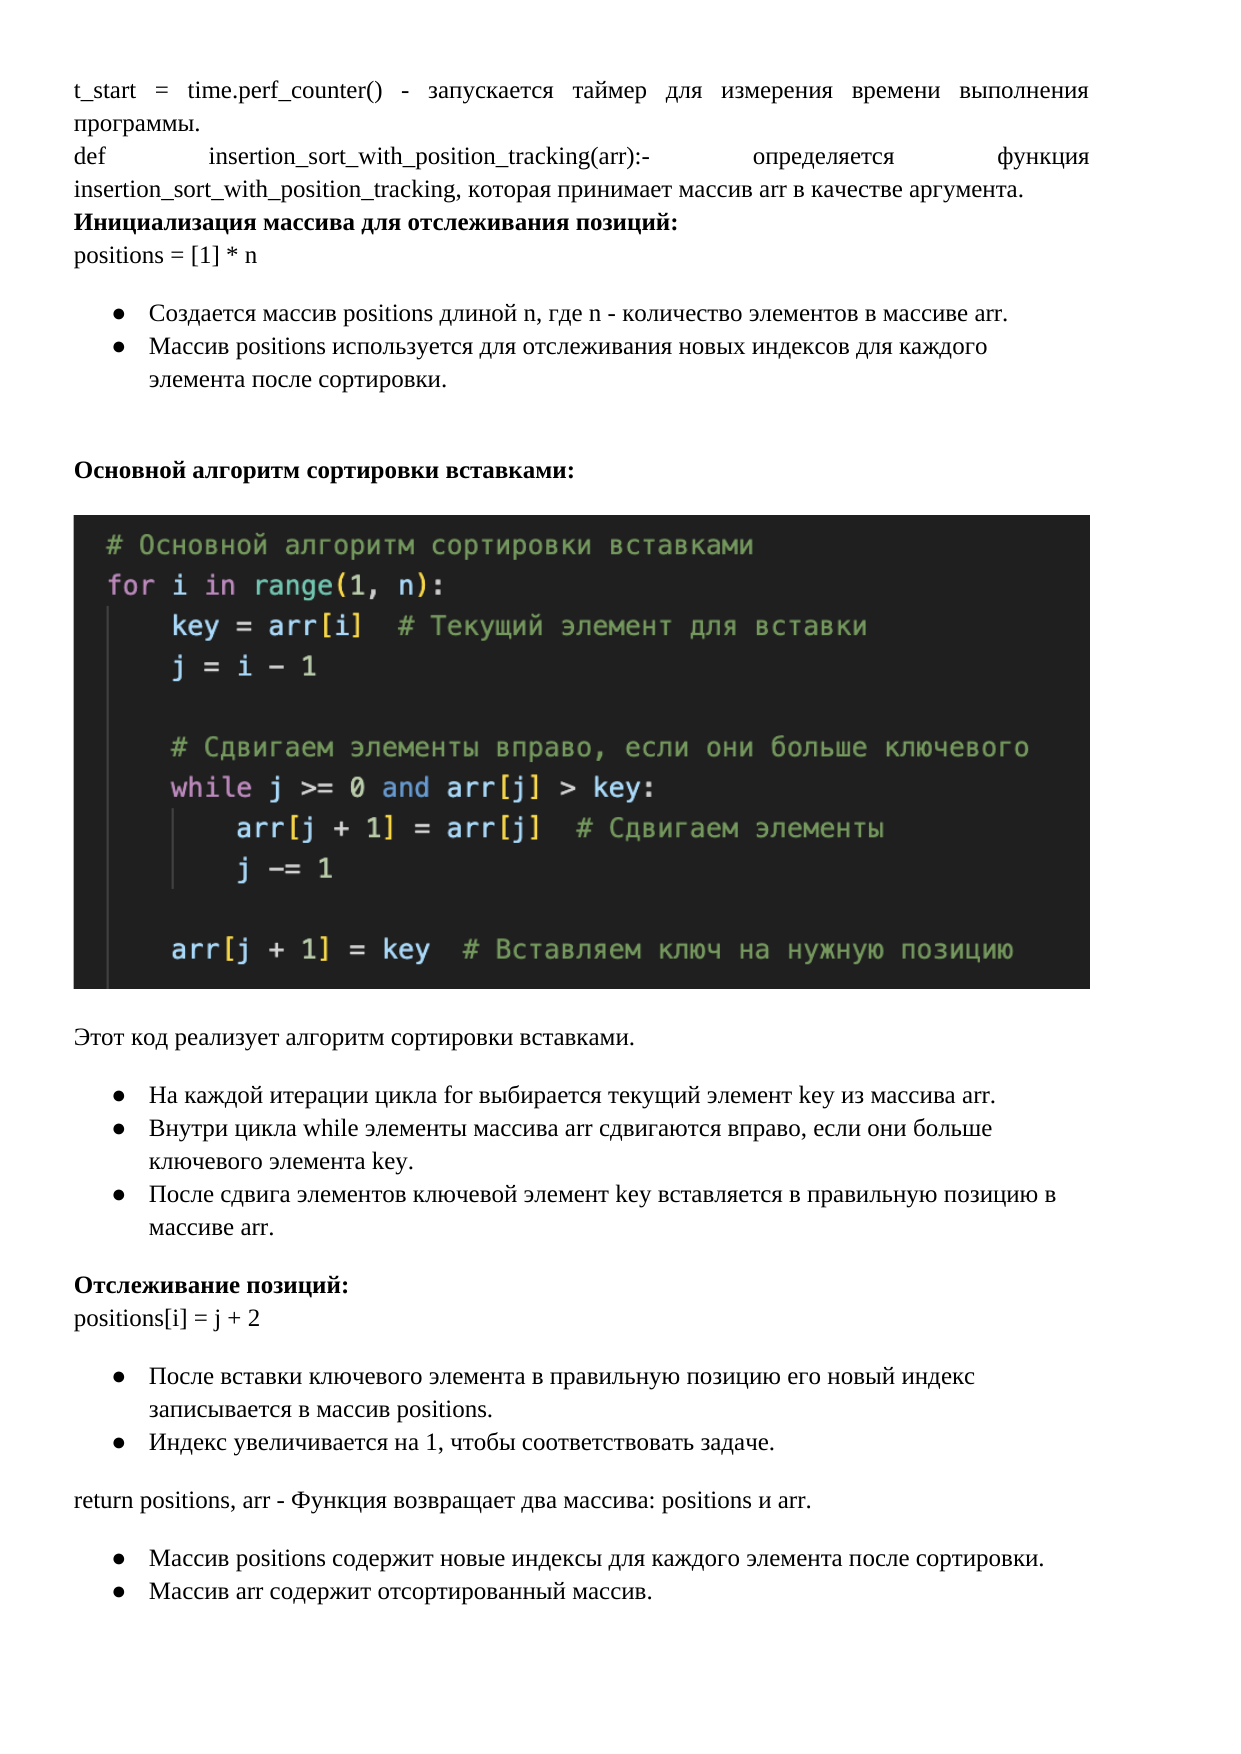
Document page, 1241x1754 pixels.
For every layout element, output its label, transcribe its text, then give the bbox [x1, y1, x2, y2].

text Основной алгоритм сортировки вставками: [74, 455, 1090, 484]
picture [73, 515, 1090, 989]
text positions[i] = j + 2 [74, 1303, 1090, 1332]
list После сдвига элементов ключевой элемент key вставляется в правильную позицию в массиве arr. [111, 1179, 1090, 1241]
list Массив arr содержит отсортированный массив. [111, 1576, 1090, 1605]
text t_start = time.perf_counter() - запускается таймер для измерения времени выполнения программы. [74, 75, 1090, 137]
list Массив positions используется для отслеживания новых индексов для каждого элемента после сортировки. [111, 331, 1090, 393]
text positions = [1] * n [74, 240, 1090, 269]
text return positions, arr - Функция возвращает два массива: positions и arr. [74, 1485, 1090, 1514]
list Индекс увеличивается на 1, чтобы соответствовать задаче. [111, 1427, 1090, 1456]
list На каждой итерации цикла for выбирается текущий элемент key из массива arr. [111, 1080, 1090, 1109]
text def insertion_sort_with_position_tracking(arr):- определяется функция insertion_sort_with_position_tracking, которая принимает массив arr в качестве аргумента. [74, 141, 1090, 203]
text Этот код реализует алгоритм сортировки вставками. [74, 994, 1090, 1051]
text Инициализация массива для отслеживания позиций: [74, 207, 1090, 236]
list После вставки ключевого элемента в правильную позицию его новый индекс записывается в массив positions. [111, 1361, 1090, 1423]
text Отслеживание позиций: [74, 1270, 1090, 1299]
list Массив positions содержит новые индексы для каждого элемента после сортировки. [111, 1543, 1090, 1572]
list Создается массив positions длиной n, где n - количество элементов в массиве arr. [111, 298, 1090, 327]
list Внутри цикла while элементы массива arr сдвигаются вправо, если они больше ключевого элемента key. [111, 1113, 1090, 1175]
